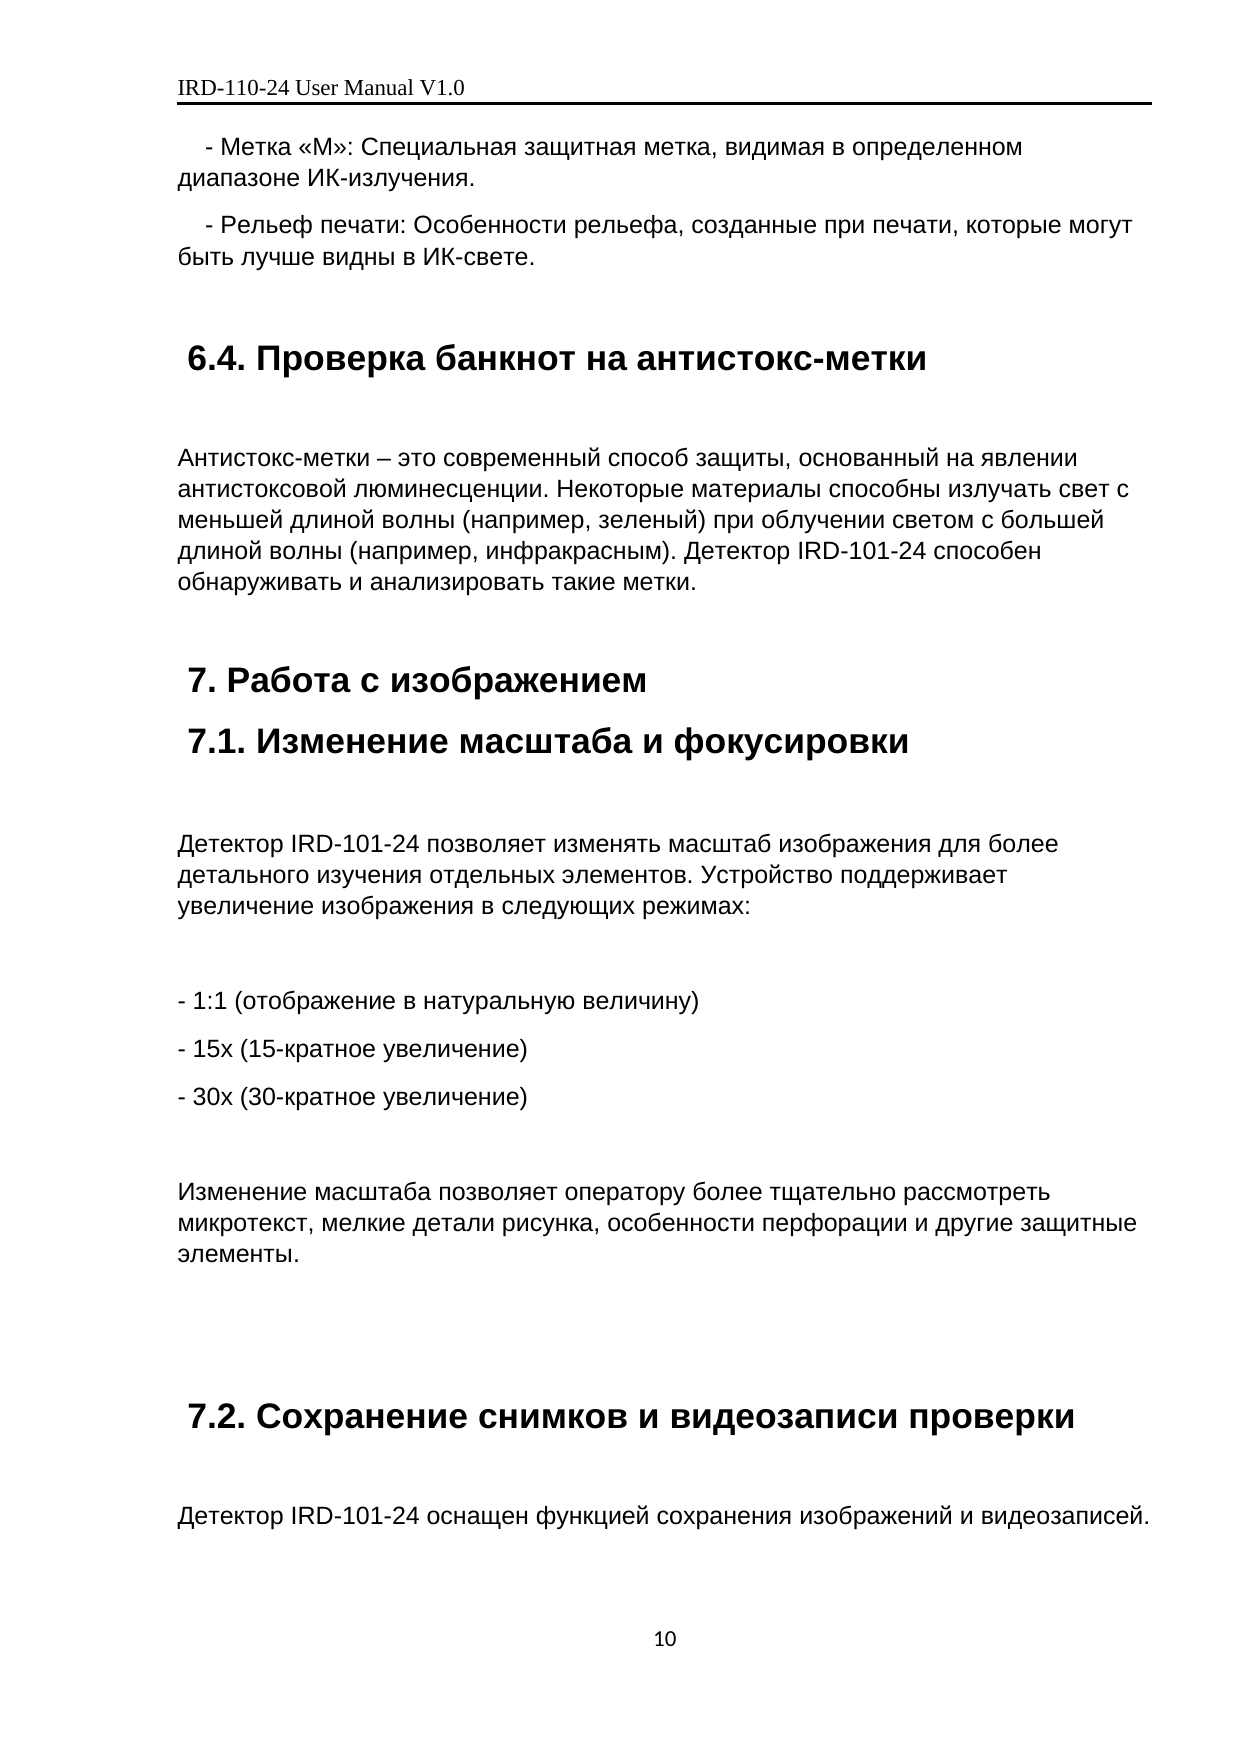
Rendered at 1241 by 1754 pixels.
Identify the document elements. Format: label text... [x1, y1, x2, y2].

text Антистокс-метки – это современный способ защиты, основанный на явлении антистоксовой люминесценции. Некоторые материалы способны излучать свет с меньшей длиной волны (например, зеленый) при облучении светом с большей длиной волны (например, инфракрасным). Детектор IRD-101-24 способен обнаруживать и анализировать такие метки. [177, 443, 1152, 596]
text - 30x (30-кратное увеличение) [177, 1081, 1152, 1110]
text 6.4. Проверка банкнот на антистокс-метки [177, 337, 1152, 378]
text 7. Работа с изображением [177, 659, 1152, 700]
text Изменение масштаба позволяет оператору более тщательно рассмотреть микротекст, мелкие детали рисунка, особенности перфорации и другие защитные элементы. [177, 1177, 1152, 1268]
text - 1:1 (отображение в натуральную величину) [177, 986, 1152, 1015]
text - Метка «М»: Специальная защитная метка, видимая в определенном диапазоне ИК-излучения. [177, 132, 1152, 191]
text 7.1. Изменение масштаба и фокусировки [177, 720, 1152, 761]
text Детектор IRD-101-24 оснащен функцией сохранения изображений и видеозаписей. [177, 1501, 1152, 1529]
text - 15x (15-кратное увеличение) [177, 1034, 1152, 1062]
text 7.2. Сохранение снимков и видеозаписи проверки [177, 1395, 1152, 1436]
text Детектор IRD-101-24 позволяет изменять масштаб изображения для более детального изучения отдельных элементов. Устройство поддерживает увеличение изображения в следующих режимах: [177, 828, 1152, 919]
text - Рельеф печати: Особенности рельефа, созданные при печати, которые могут быть лучше видны в ИК-свете. [177, 210, 1152, 270]
